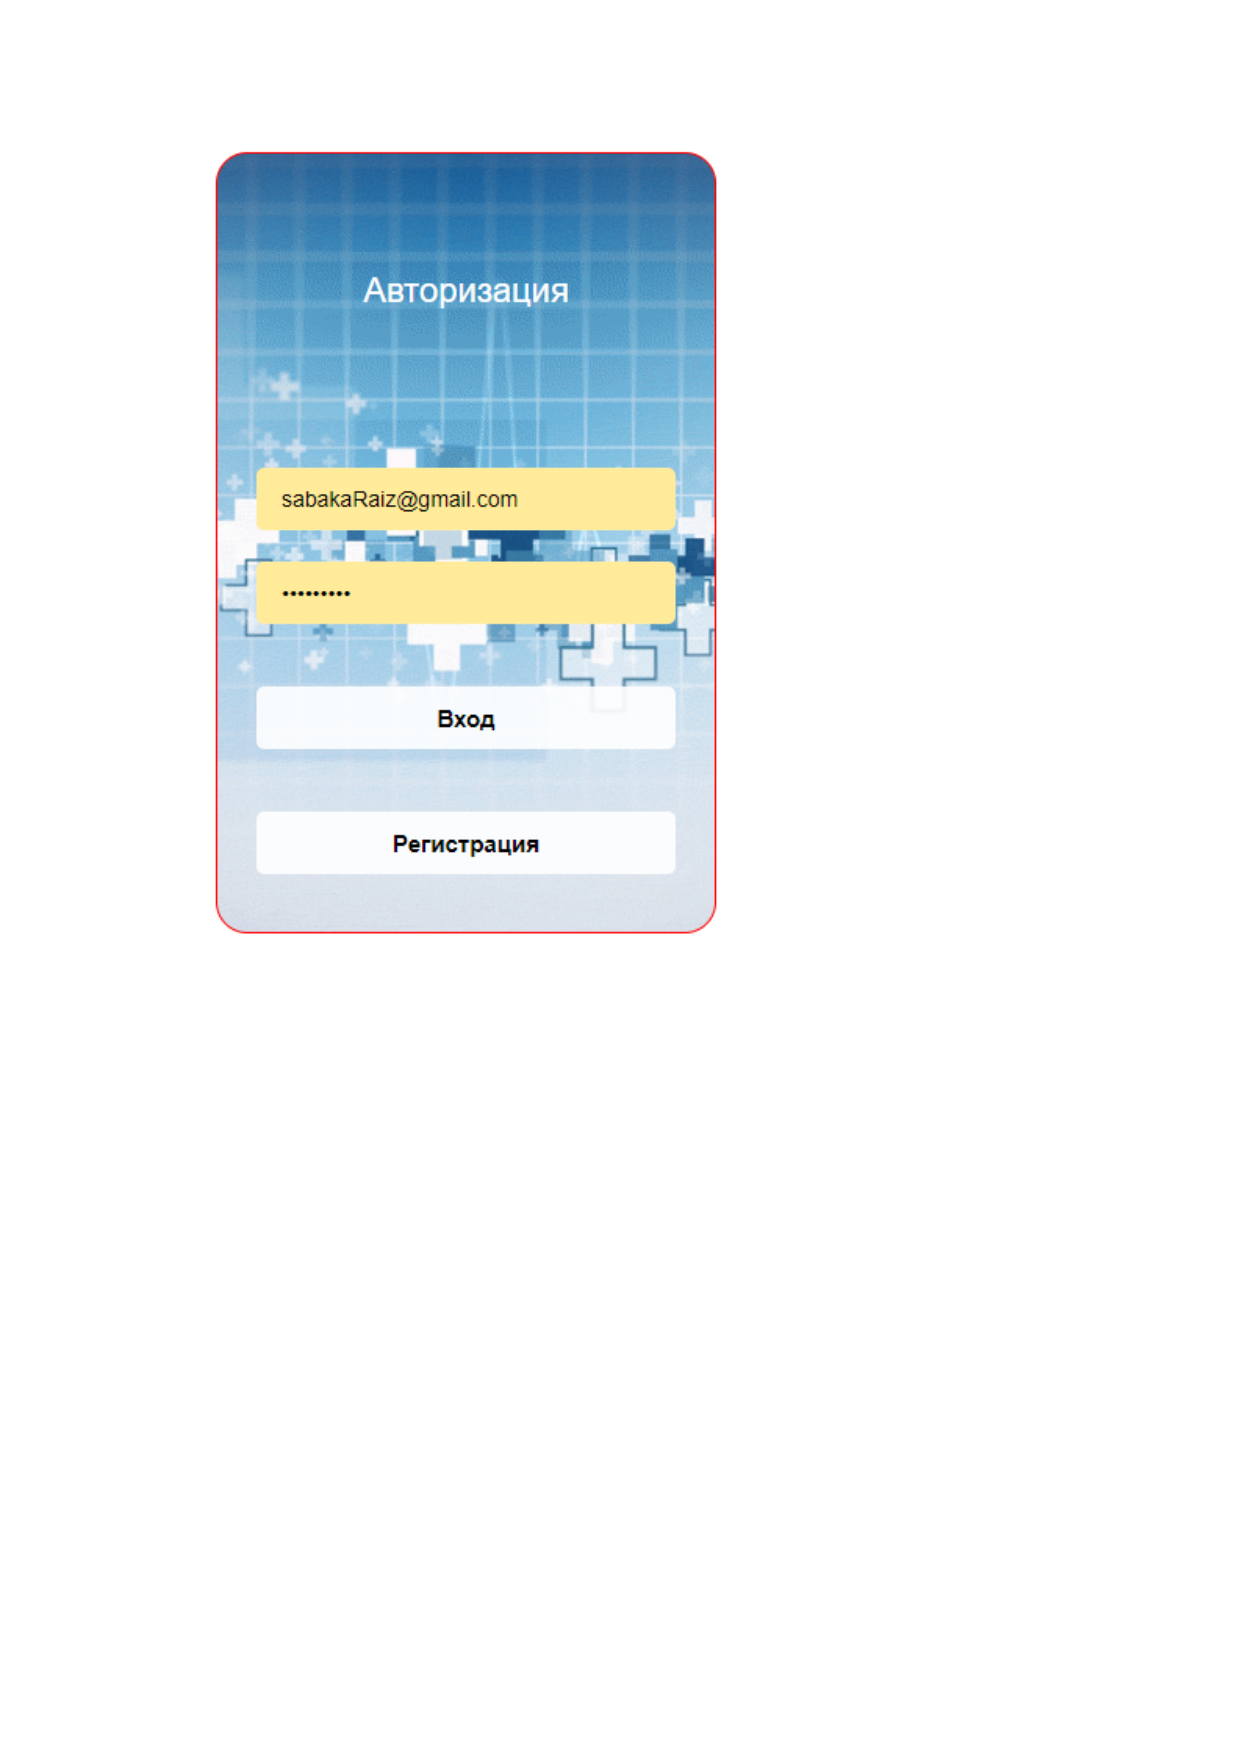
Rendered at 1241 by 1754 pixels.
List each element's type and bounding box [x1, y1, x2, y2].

picture [177, 118, 801, 965]
